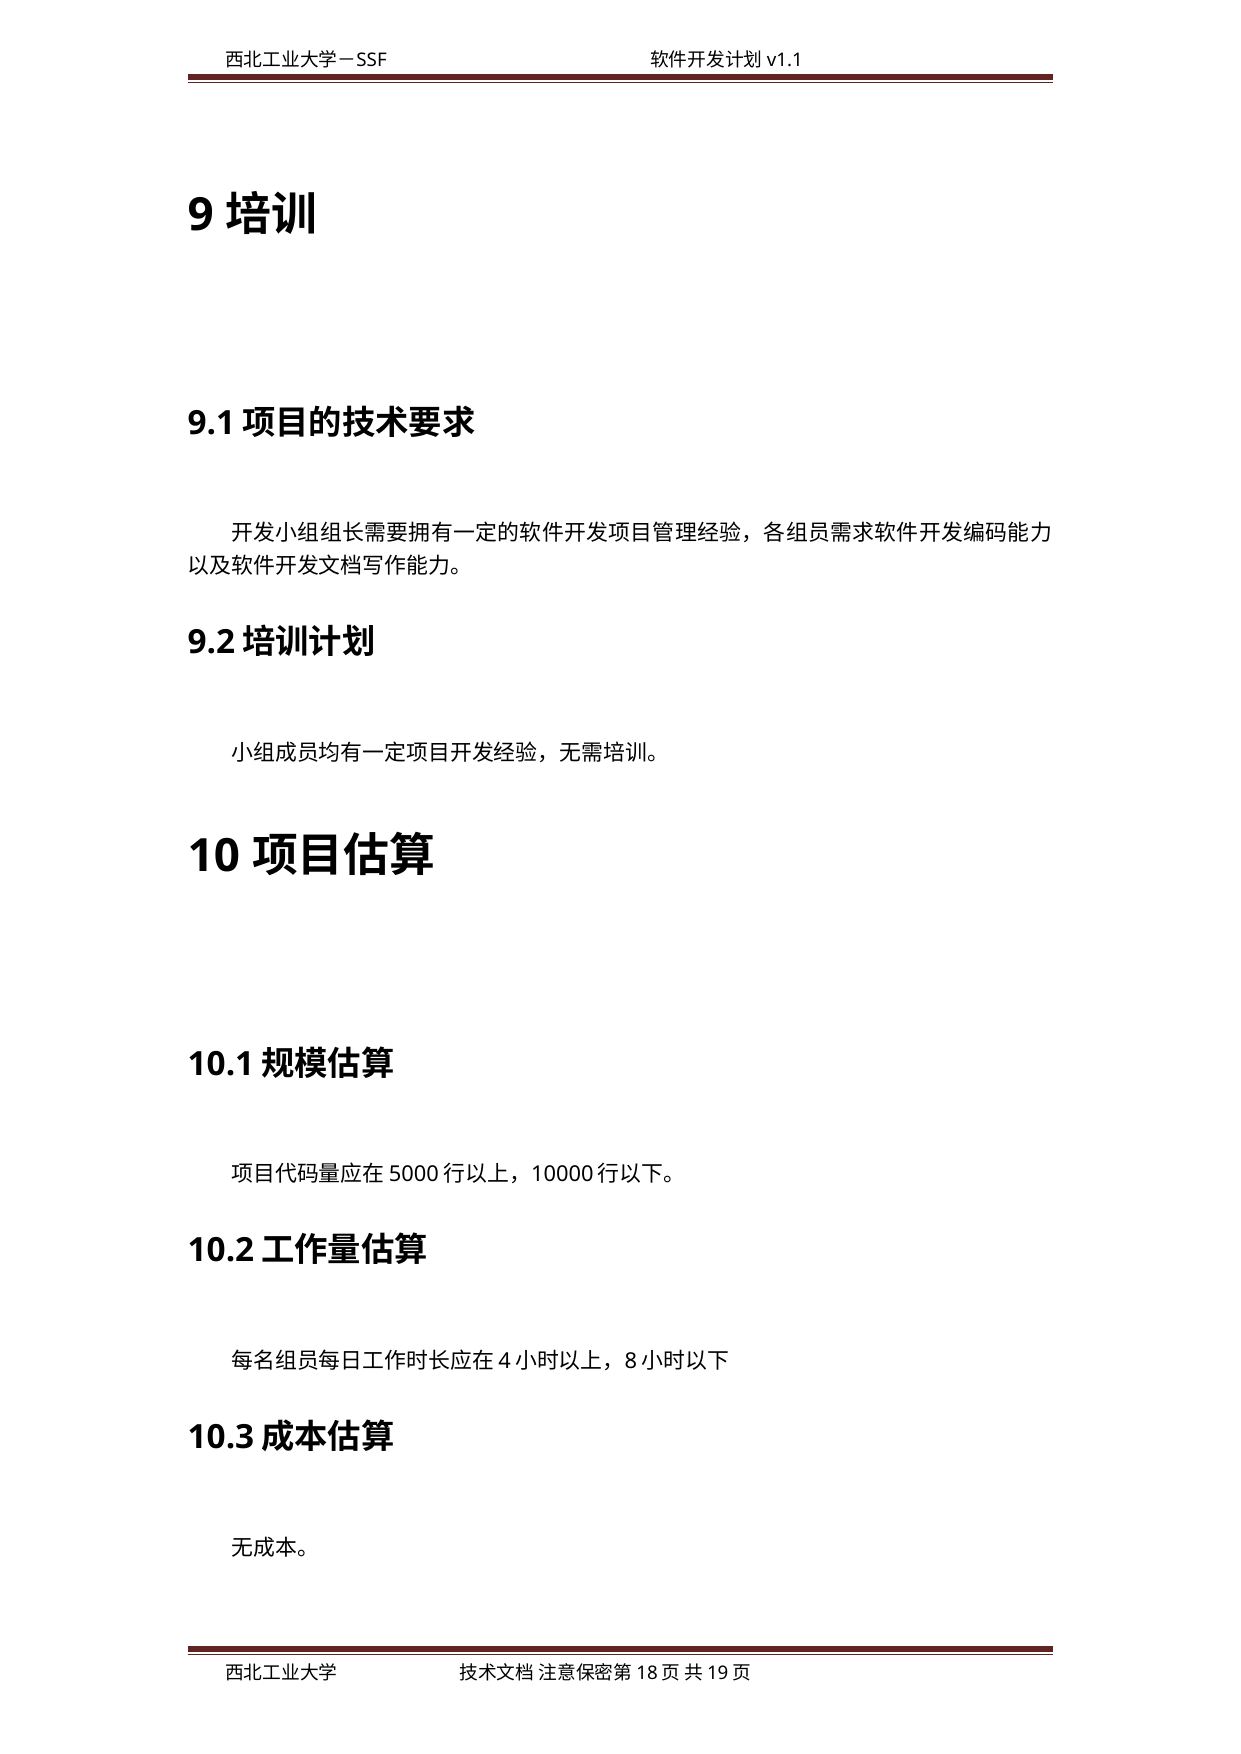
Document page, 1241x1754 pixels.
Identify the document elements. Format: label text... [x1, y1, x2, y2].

text 开发小组组长需要拥有一定的软件开发项目管理经验，各组员需求软件开发编码能力以及软件开发文档写作能力。 [187, 515, 1053, 580]
subtitle 10.3成本估算 [187, 1402, 1053, 1467]
subtitle 9.2培训计划 [187, 607, 1053, 672]
text 无成本。 [187, 1529, 1053, 1562]
text 每名组员每日工作时长应在4小时以上，8小时以下 [187, 1342, 1053, 1375]
text 小组成员均有一定项目开发经验，无需培训。 [187, 734, 1053, 767]
subtitle 9.1项目的技术要求 [187, 388, 1053, 453]
subtitle 10.2工作量估算 [187, 1215, 1053, 1280]
subtitle 10 项目估算 [187, 802, 1053, 900]
subtitle 10.1规模估算 [187, 1028, 1053, 1093]
subtitle 9 培训 [187, 162, 1053, 259]
text 项目代码量应在5000行以上，10000行以下。 [187, 1155, 1053, 1188]
